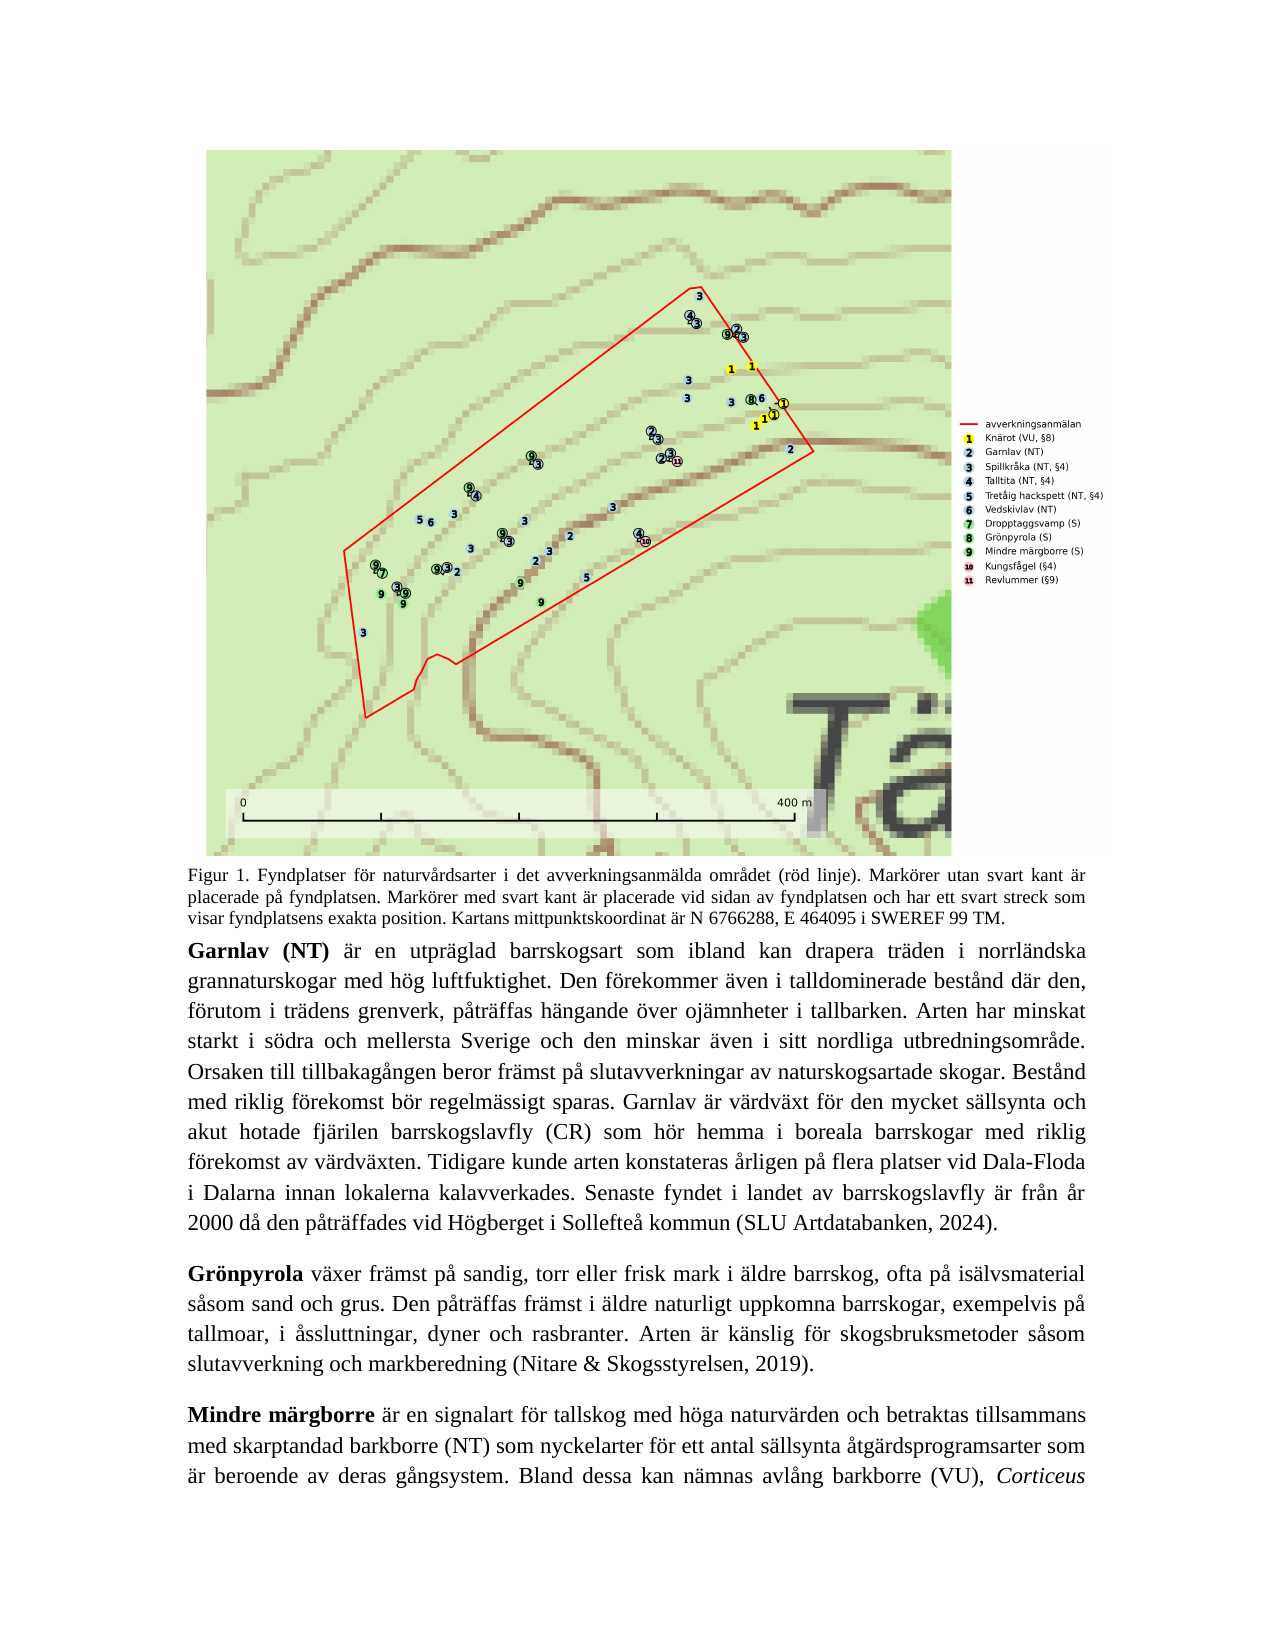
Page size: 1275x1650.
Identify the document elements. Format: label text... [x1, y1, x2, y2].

text Garnlav (NT) är en utpräglad barrskogsart som ibland kan drapera träden i norrländska grannaturskogar med hög luftfuktighet. Den förekommer även i talldominerade bestånd där den, förutom i trädens grenverk, påträffas hängande över ojämnheter i tallbarken. Arten har minskat starkt i södra och mellersta Sverige och den minskar även i sitt nordliga utbredningsområde. Orsaken till tillbakagången beror främst på slutavverkningar av naturskogsartade skogar. Bestånd med riklig förekomst bör regelmässigt sparas. Garnlav är värdväxt för den mycket sällsynta och akut hotade fjärilen barrskogslavfly (CR) som hör hemma i boreala barrskogar med riklig förekomst av värdväxten. Tidigare kunde arten konstateras årligen på flera platser vid Dala-Floda i Dalarna innan lokalerna kalavverkades. Senaste fyndet i landet av barrskogslavfly är från år 2000 då den påträffades vid Högberget i Sollefteå kommun (SLU Artdatabanken, 2024). [187, 937, 1087, 1235]
text Grönpyrola växer främst på sandig, torr eller frisk mark i äldre barrskog, ofta på isälvsmaterial såsom sand och grus. Den påträffas främst i äldre naturligt uppkomna barrskogar, exempelvis på tallmoar, i åssluttningar, dyner och rasbranter. Arten är känslig för skogsbruksmetoder såsom slutavverkning och markberedning (Nitare & Skogsstyrelsen, 2019). [187, 1260, 1087, 1377]
picture [206, 150, 1107, 856]
text Figur 1. Fyndplatser för naturvårdsarter i det avverkningsanmälda området (röd linje). Markörer utan svart kant är placerade på fyndplatsen. Markörer med svart kant är placerade vid sidan av fyndplatsen och har ett svart streck som visar fyndplatsens exakta position. Kartans mittpunktskoordinat är N 6766288, E 464095 i SWEREF 99 TM. [187, 864, 1087, 929]
